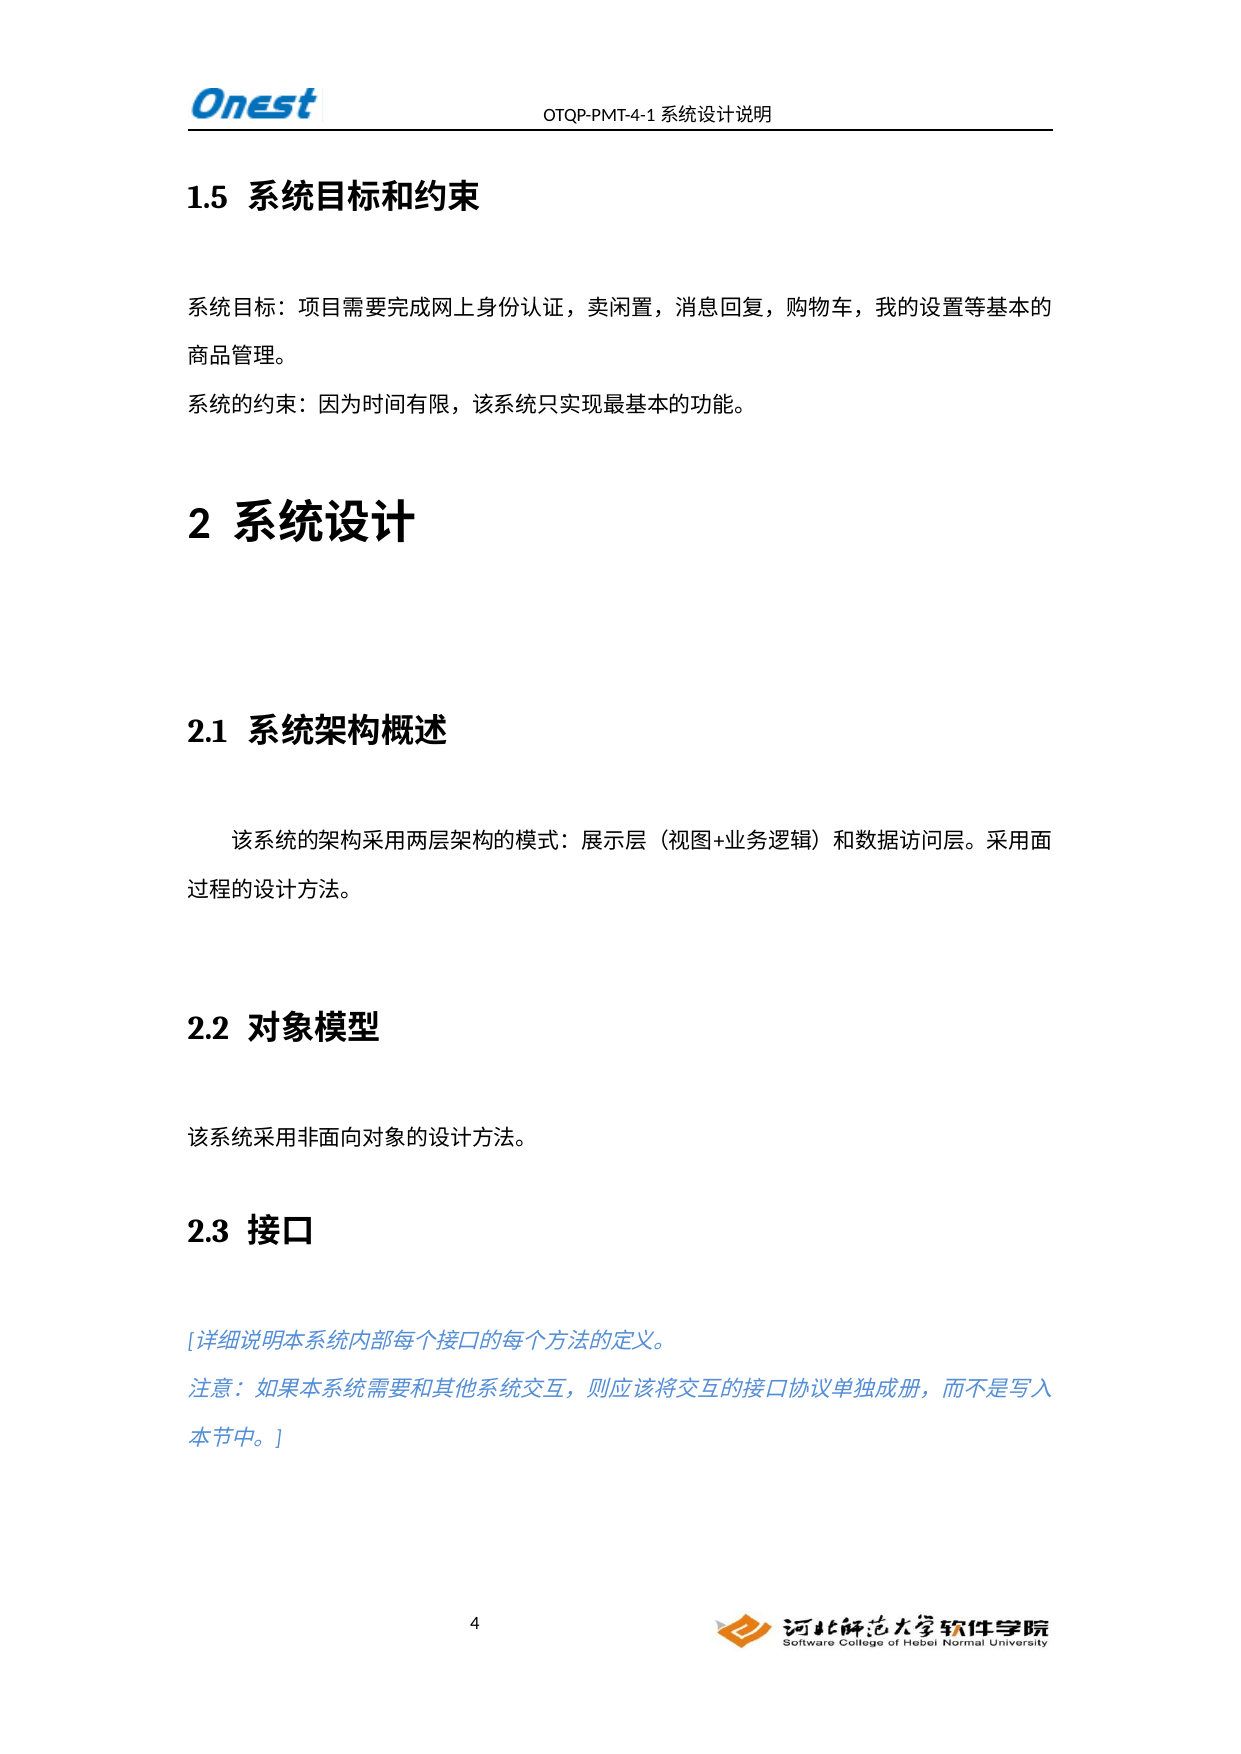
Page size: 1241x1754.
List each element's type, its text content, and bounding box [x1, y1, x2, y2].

picture [710, 1611, 1053, 1651]
text 注意：如果本系统需要和其他系统交互，则应该将交互的接口协议单独成册，而不是写入本节中。] [187, 1371, 1053, 1452]
picture [187, 88, 324, 122]
subtitle 系统架构概述 [187, 695, 1053, 760]
subtitle 系统目标和约束 [187, 162, 1053, 227]
text 该系统的架构采用两层架构的模式：展示层（视图+业务逻辑）和数据访问层。采用面过程的设计方法。 [187, 823, 1053, 904]
text [详细说明本系统内部每个接口的每个方法的定义。 [187, 1322, 1053, 1355]
text 系统的约束：因为时间有限，该系统只实现最基本的功能。 [187, 386, 1053, 419]
text 该系统采用非面向对象的设计方法。 [187, 1120, 1053, 1152]
subtitle 对象模型 [187, 993, 1053, 1058]
subtitle 接口 [187, 1195, 1053, 1260]
subtitle 系统设计 [187, 470, 1053, 567]
text 系统目标：项目需要完成网上身份认证，卖闲置，消息回复，购物车，我的设置等基本的商品管理。 [187, 289, 1053, 370]
